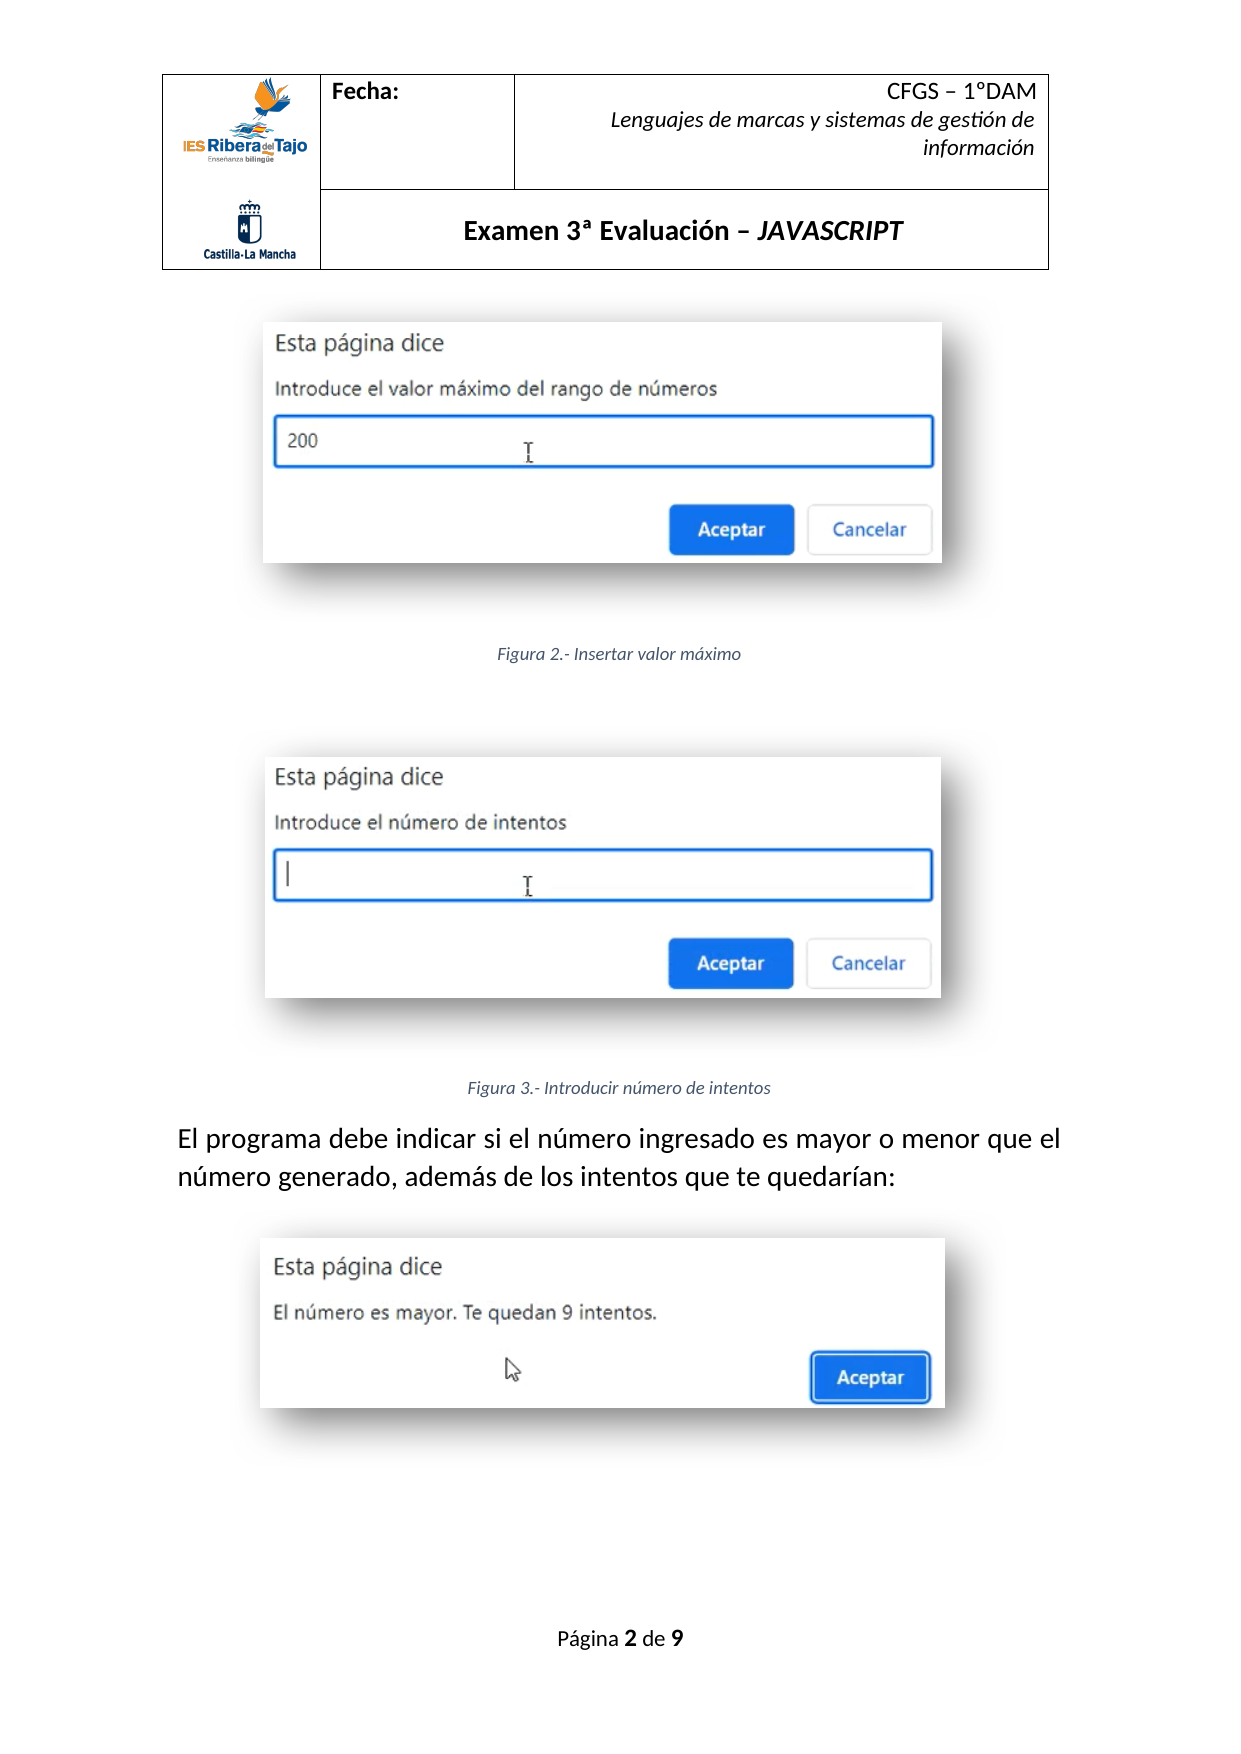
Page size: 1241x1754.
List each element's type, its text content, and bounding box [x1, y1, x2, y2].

picture [265, 757, 941, 998]
picture [260, 1238, 945, 1408]
picture [191, 192, 308, 269]
picture [183, 77, 307, 163]
picture [263, 322, 942, 563]
text El programa debe indicar si el número ingresado es mayor o menor que el número generado, además de los intentos que te quedarían: [177, 1120, 1063, 1194]
